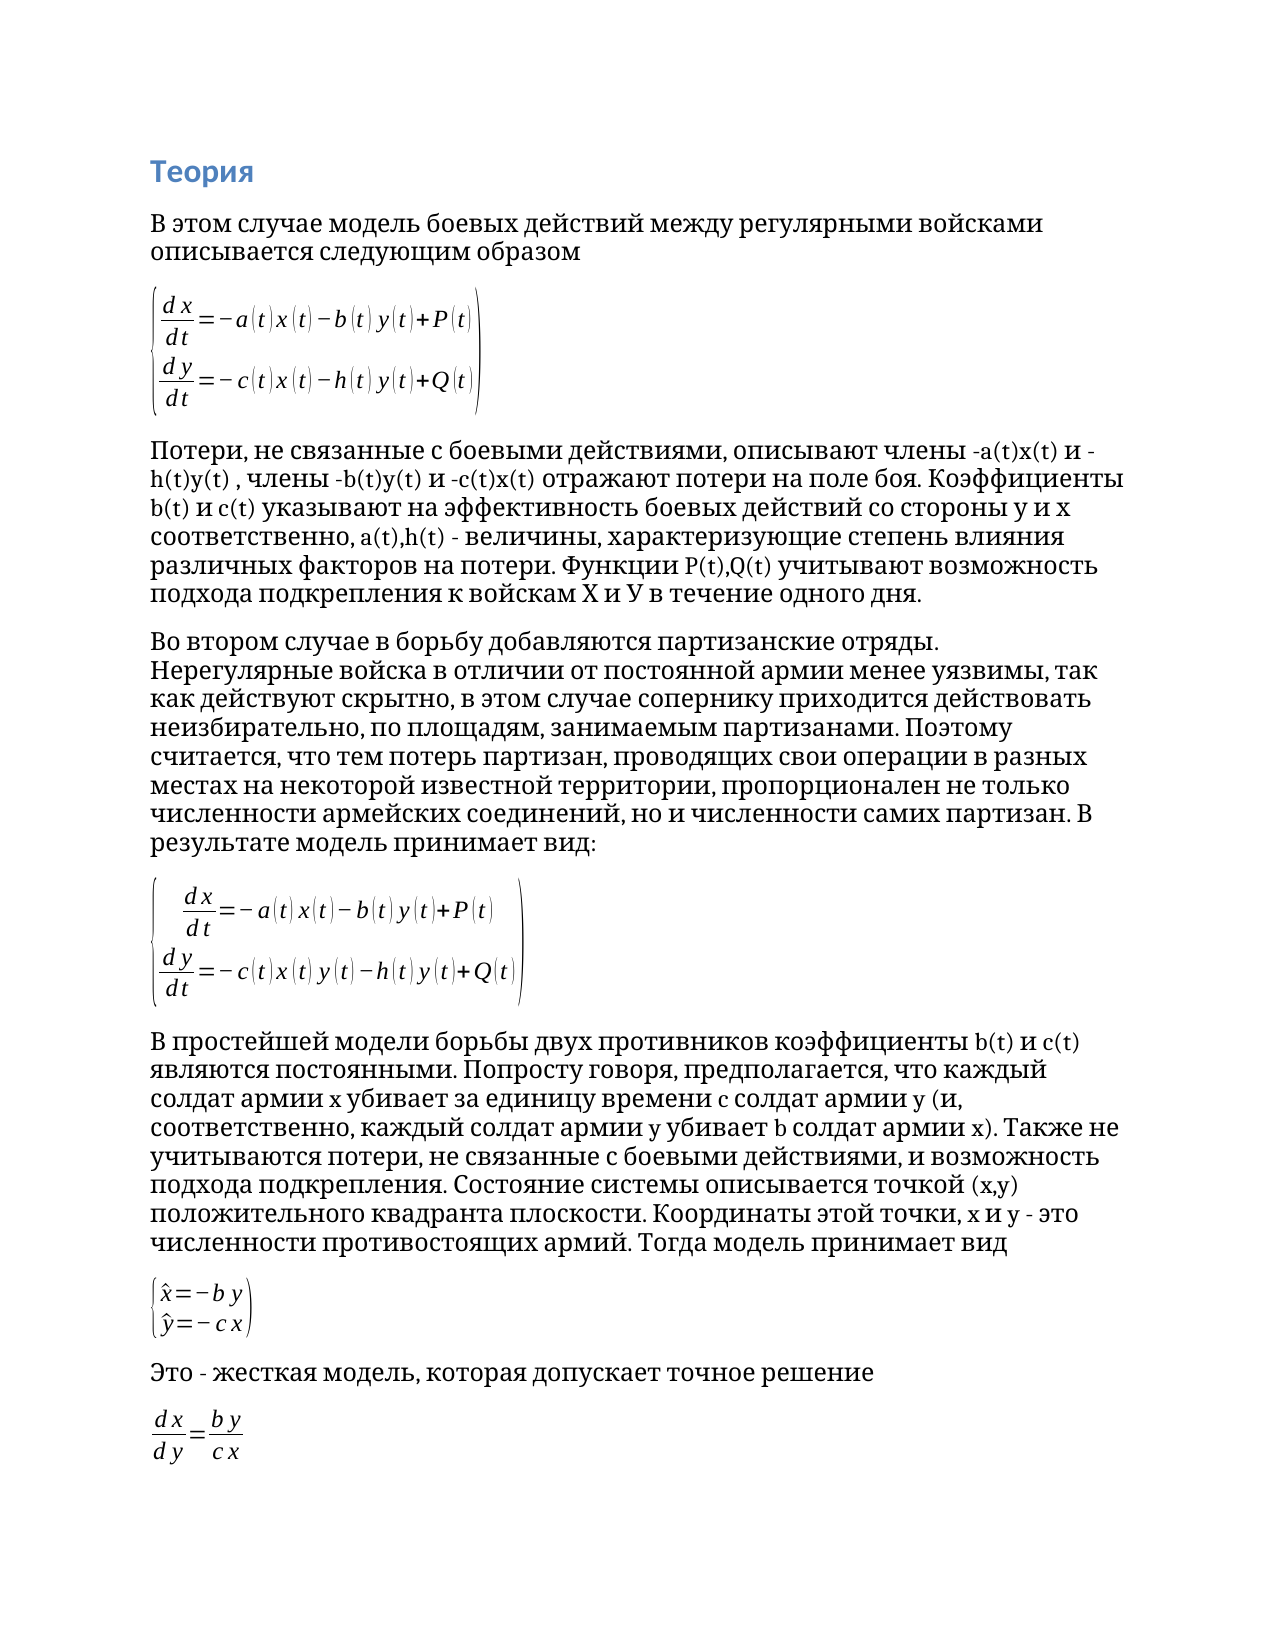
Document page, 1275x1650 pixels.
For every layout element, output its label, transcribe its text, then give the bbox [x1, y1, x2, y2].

text В этом случае модель боевых действий между регулярными войсками описывается следующим образом [150, 209, 1125, 267]
text Это - жесткая модель, которая допускает точное решение [150, 1358, 1125, 1387]
text Во втором случае в борьбу добавляются партизанские отряды. Нерегулярные войска в отличии от постоянной армии менее уязвимы, так как действуют скрытно, в этом случае сопернику приходится действовать неизбирательно, по площадям, занимаемым партизанами. Поэтому считается, что тем потерь партизан, проводящих свои операции в разных местах на некоторой известной территории, пропорционален не только численности армейских соединений, но и численности самих партизан. В результате модель принимает вид: [150, 628, 1125, 858]
text Потери, не связанные с боевыми действиями, описывают члены -a(t)x(t) и -h(t)y(t) , члены -b(t)y(t) и -c(t)x(t) отражают потери на поле боя. Коэффициенты b(t) и c(t) указывают на эффективность боевых действий со стороны у и х соответственно, a(t),h(t) - величины, характеризующие степень влияния различных факторов на потери. Функции P(t),Q(t) учитывают возможность подхода подкрепления к войскам Х и У в течение одного дня. [150, 437, 1125, 609]
text В простейшей модели борьбы двух противников коэффициенты b(t) и c(t) являются постоянными. Попросту говоря, предполагается, что каждый солдат армии x убивает за единицу времени c солдат армии y (и, соответственно, каждый солдат армии y убивает b солдат армии x). Также не учитываются потери, не связанные с боевыми действиями, и возможность подхода подкрепления. Состояние системы описывается точкой (x,y) положительного квадранта плоскости. Координаты этой точки, x и y - это численности противостоящих армий. Тогда модель принимает вид [150, 1028, 1125, 1258]
subtitle Теория [150, 150, 1125, 191]
